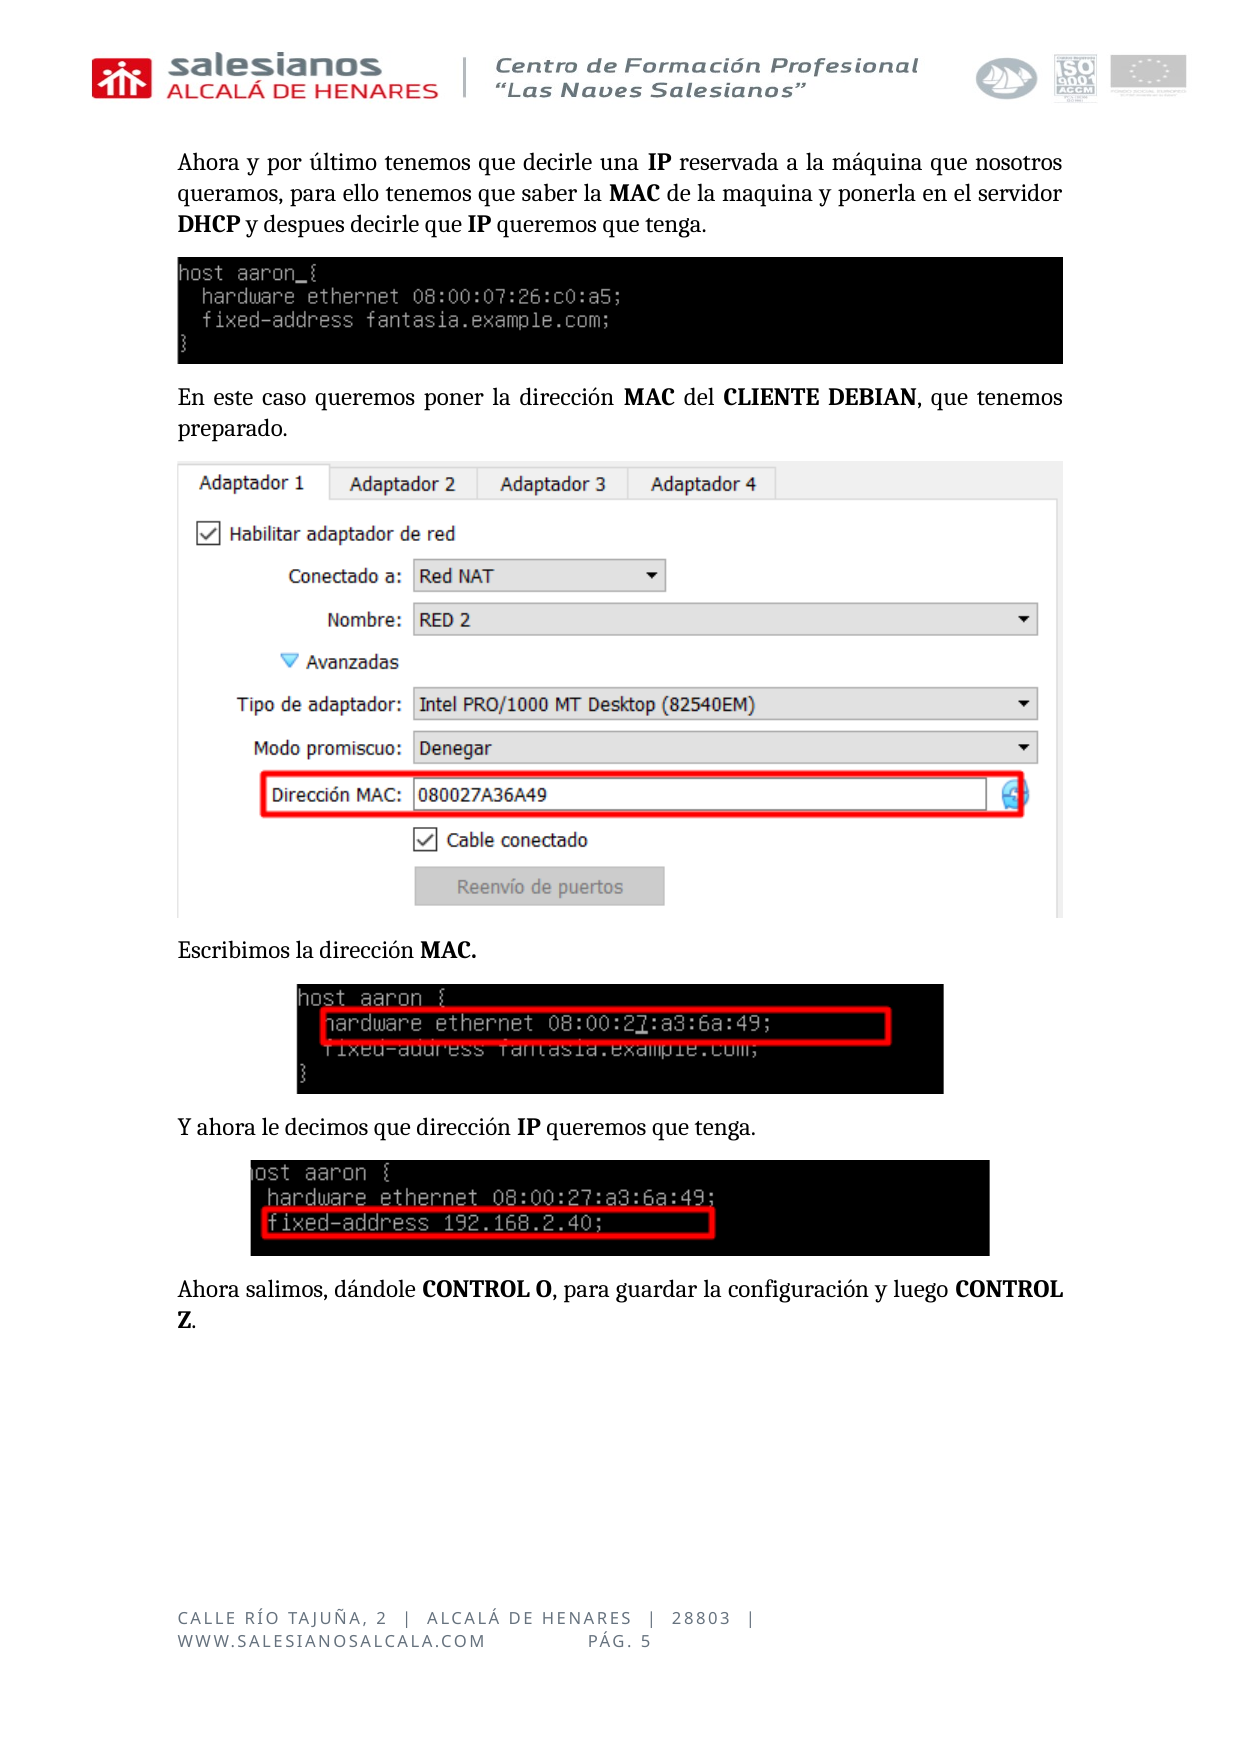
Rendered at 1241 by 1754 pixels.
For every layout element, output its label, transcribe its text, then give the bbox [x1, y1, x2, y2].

text Escribimos la dirección MAC. [177, 936, 1063, 965]
text Ahora salimos, dándole CONTROL O, para guardar la configuración y luego CONTROL Z. [177, 1274, 1063, 1334]
text Ahora y por último tenemos que decirle una IP reservada a la máquina que nosotros queramos, para ello tenemos que saber la MAC de la maquina y ponerla en el servidor DHCP y despues decirle que IP queremos que tenga. [177, 148, 1063, 238]
text Y ahora le decimos que dirección IP queremos que tenga. [177, 1112, 1063, 1141]
picture [177, 257, 1063, 364]
picture [296, 984, 944, 1094]
text En este caso queremos poner la dirección MAC del CLIENTE DEBIAN, que tenemos preparado. [177, 383, 1063, 443]
picture [250, 1160, 990, 1256]
picture [177, 461, 1063, 918]
